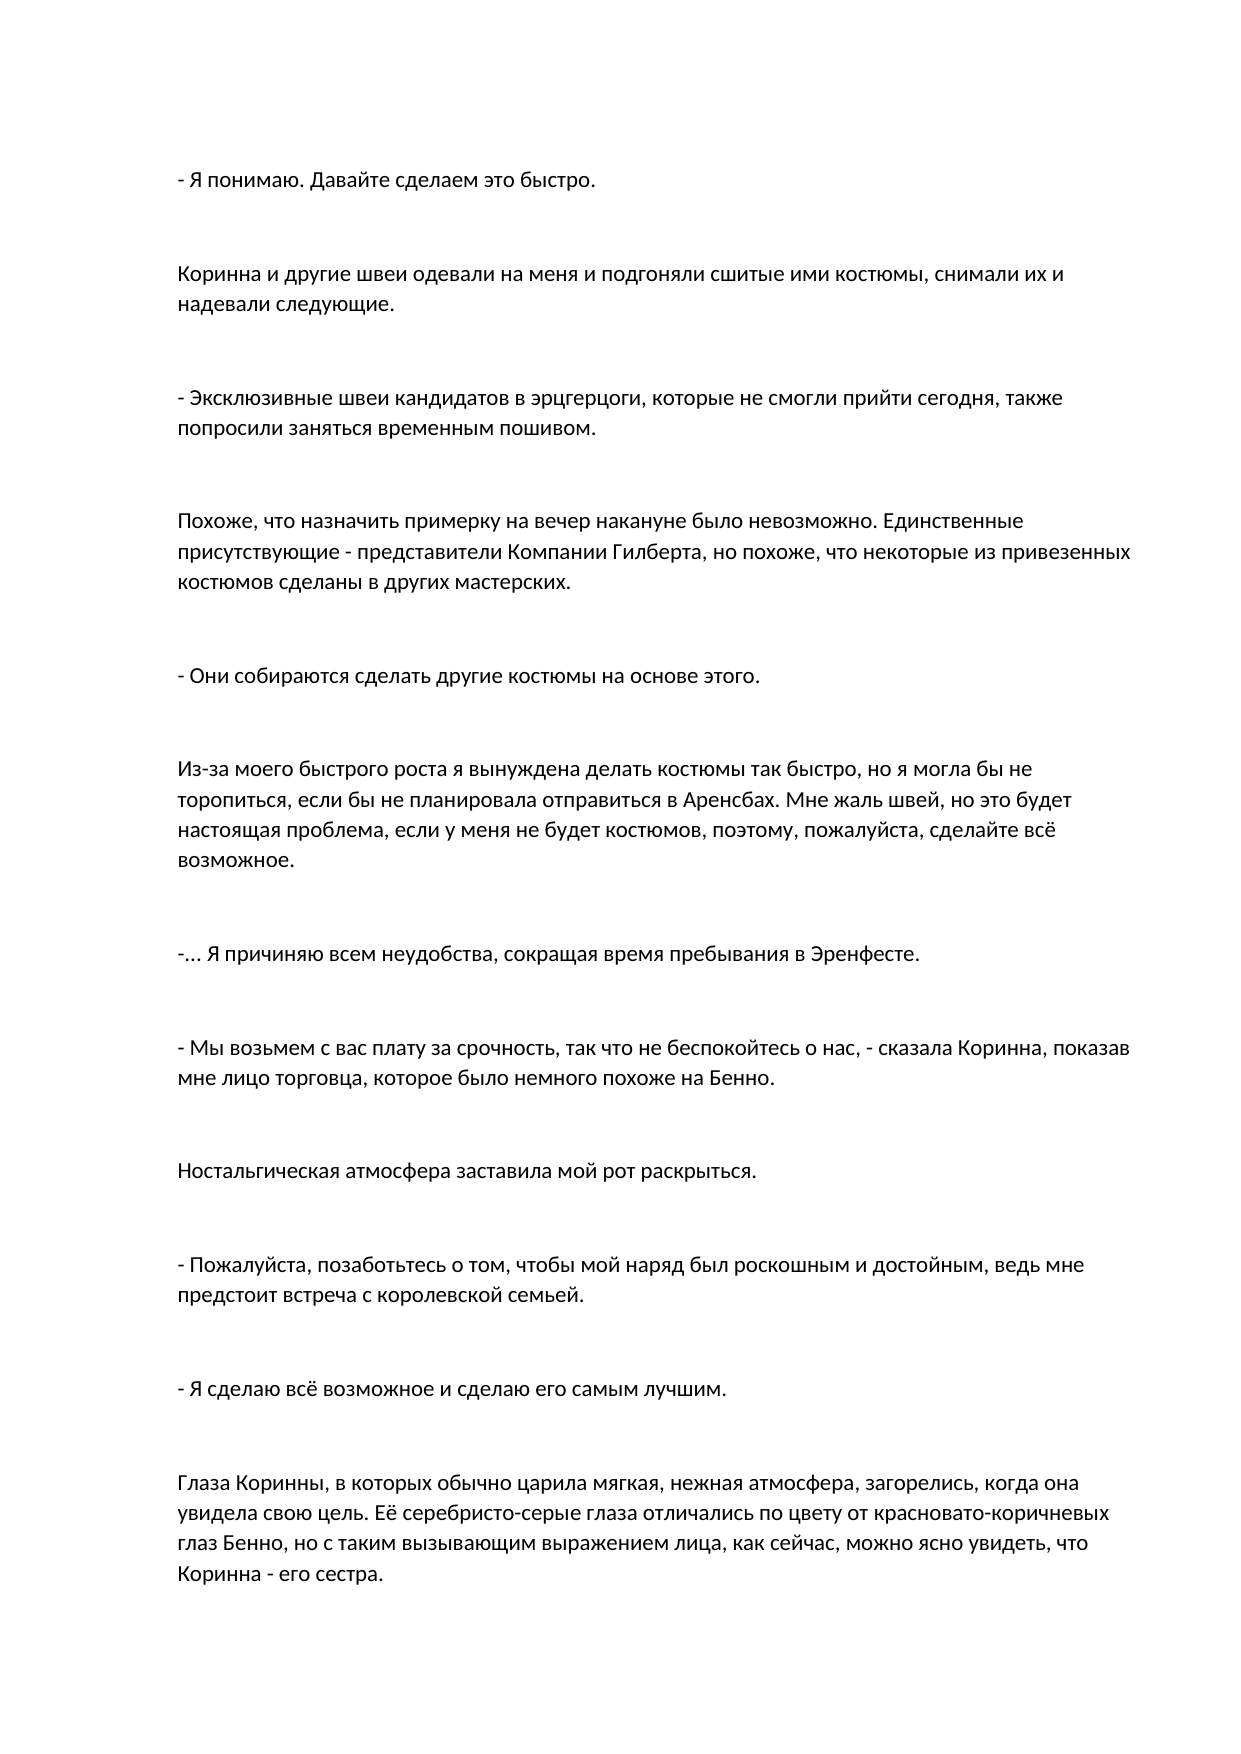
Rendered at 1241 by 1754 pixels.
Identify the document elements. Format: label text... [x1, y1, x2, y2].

text Коринна и другие швеи одевали на меня и подгоняли сшитые ими костюмы, снимали их и надевали следующие. [177, 259, 1152, 317]
text Глаза Коринны, в которых обычно царила мягкая, нежная атмосфера, загорелись, когда она увидела свою цель. Её серебристо-серые глаза отличались по цвету от красновато-коричневых глаз Бенно, но с таким вызывающим выражением лица, как сейчас, можно ясно увидеть, что Коринна - его сестра. [177, 1468, 1152, 1587]
text -... Я причиняю всем неудобства, сокращая время пребывания в Эренфесте. [177, 939, 1152, 967]
text - Мы возьмем с вас плату за срочность, так что не беспокойтесь о нас, - сказала Коринна, показав мне лицо торговца, которое было немного похоже на Бенно. [177, 1033, 1152, 1091]
text Ностальгическая атмосфера заставила мой рот раскрыться. [177, 1157, 1152, 1185]
text - Я понимаю. Давайте сделаем это быстро. [177, 165, 1152, 193]
text Из-за моего быстрого роста я вынуждена делать костюмы так быстро, но я могла бы не торопиться, если бы не планировала отправиться в Аренсбах. Мне жаль швей, но это будет настоящая проблема, если у меня не будет костюмов, поэтому, пожалуйста, сделайте всё возможное. [177, 754, 1152, 873]
text Похоже, что назначить примерку на вечер накануне было невозможно. Единственные присутствующие - представители Компании Гилберта, но похоже, что некоторые из привезенных костюмов сделаны в других мастерских. [177, 507, 1152, 595]
text - Я сделаю всё возможное и сделаю его самым лучшим. [177, 1374, 1152, 1402]
text - Эксклюзивные швеи кандидатов в эрцгерцоги, которые не смогли прийти сегодня, также попросили заняться временным пошивом. [177, 383, 1152, 441]
text - Пожалуйста, позаботьтесь о том, чтобы мой наряд был роскошным и достойным, ведь мне предстоит встреча с королевской семьей. [177, 1250, 1152, 1309]
text - Они собираются сделать другие костюмы на основе этого. [177, 661, 1152, 689]
